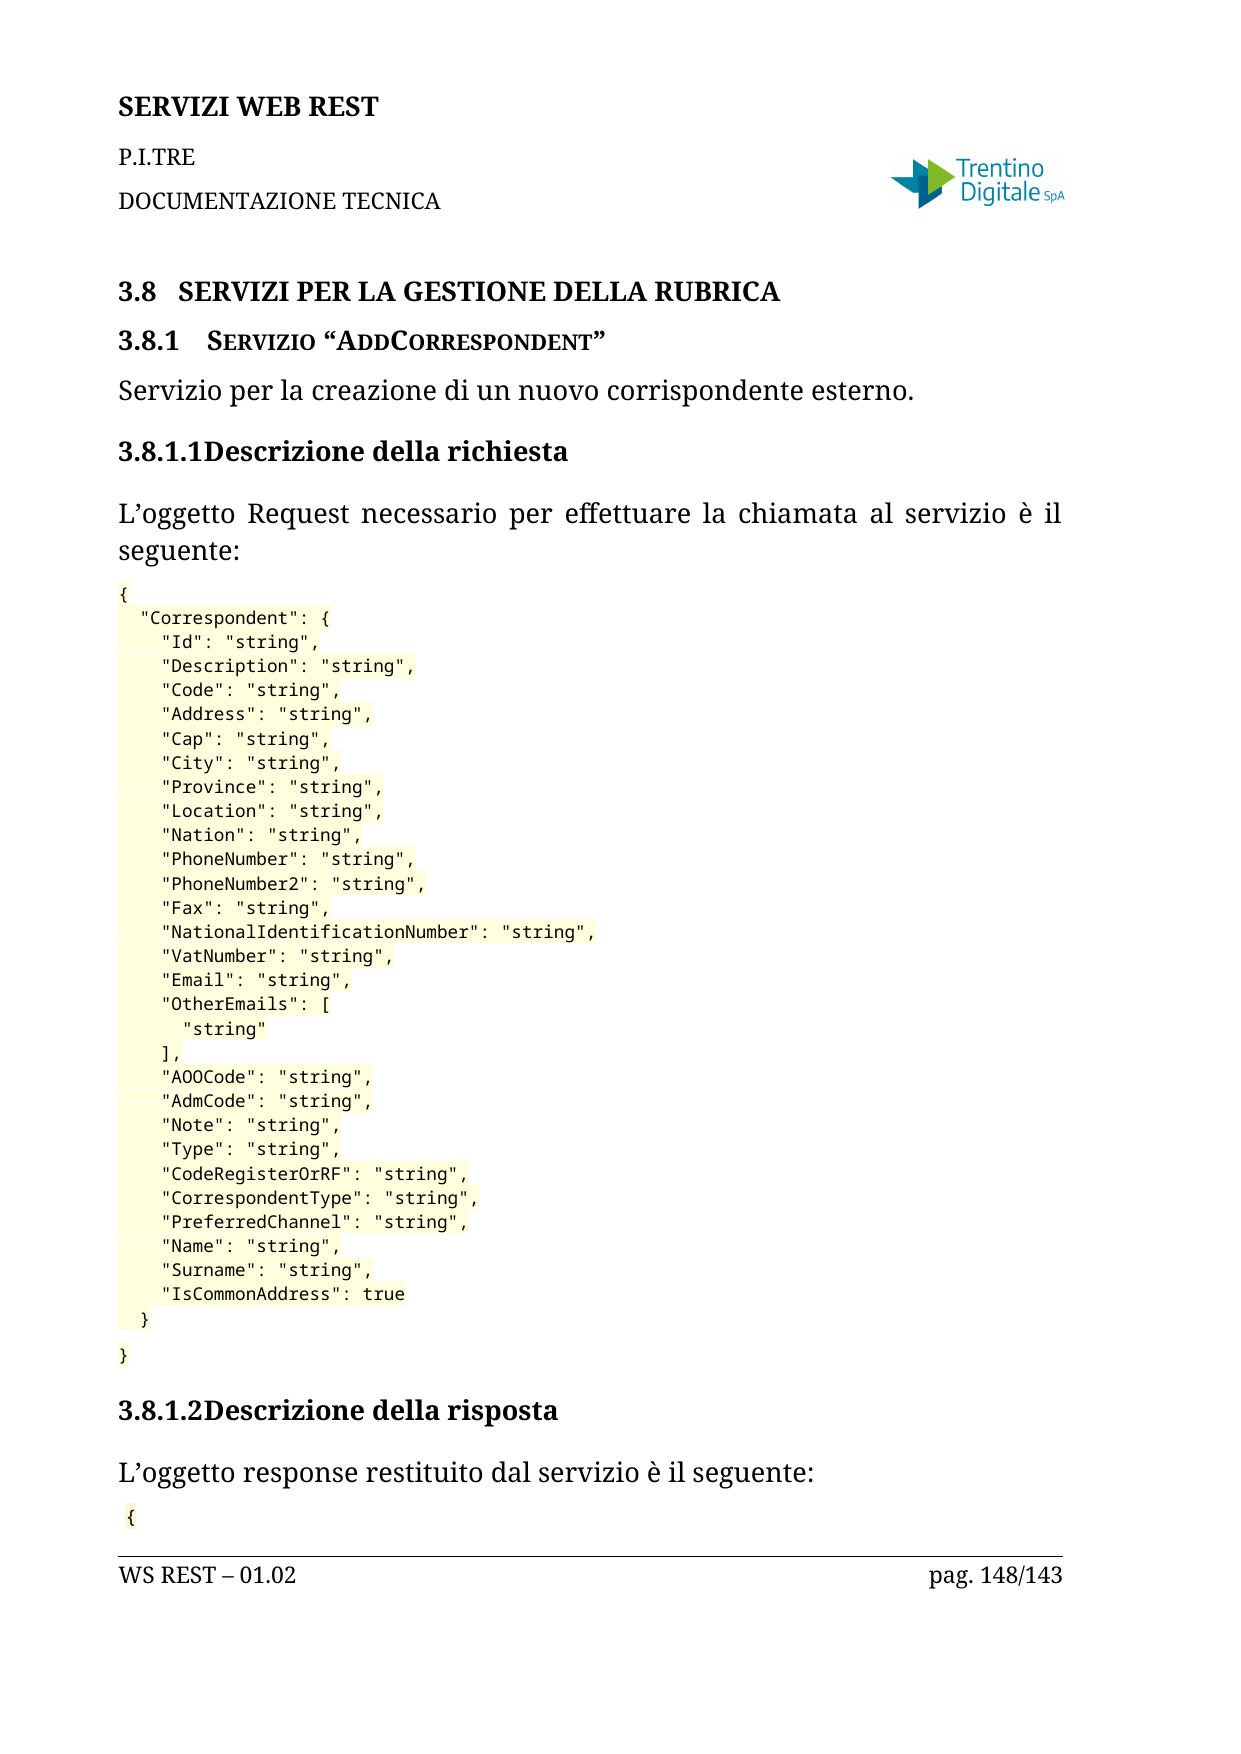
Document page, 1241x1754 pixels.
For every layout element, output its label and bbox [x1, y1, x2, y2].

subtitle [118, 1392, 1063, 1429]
picture [890, 158, 1065, 209]
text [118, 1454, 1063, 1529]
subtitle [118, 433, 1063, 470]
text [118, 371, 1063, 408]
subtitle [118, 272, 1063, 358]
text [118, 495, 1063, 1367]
